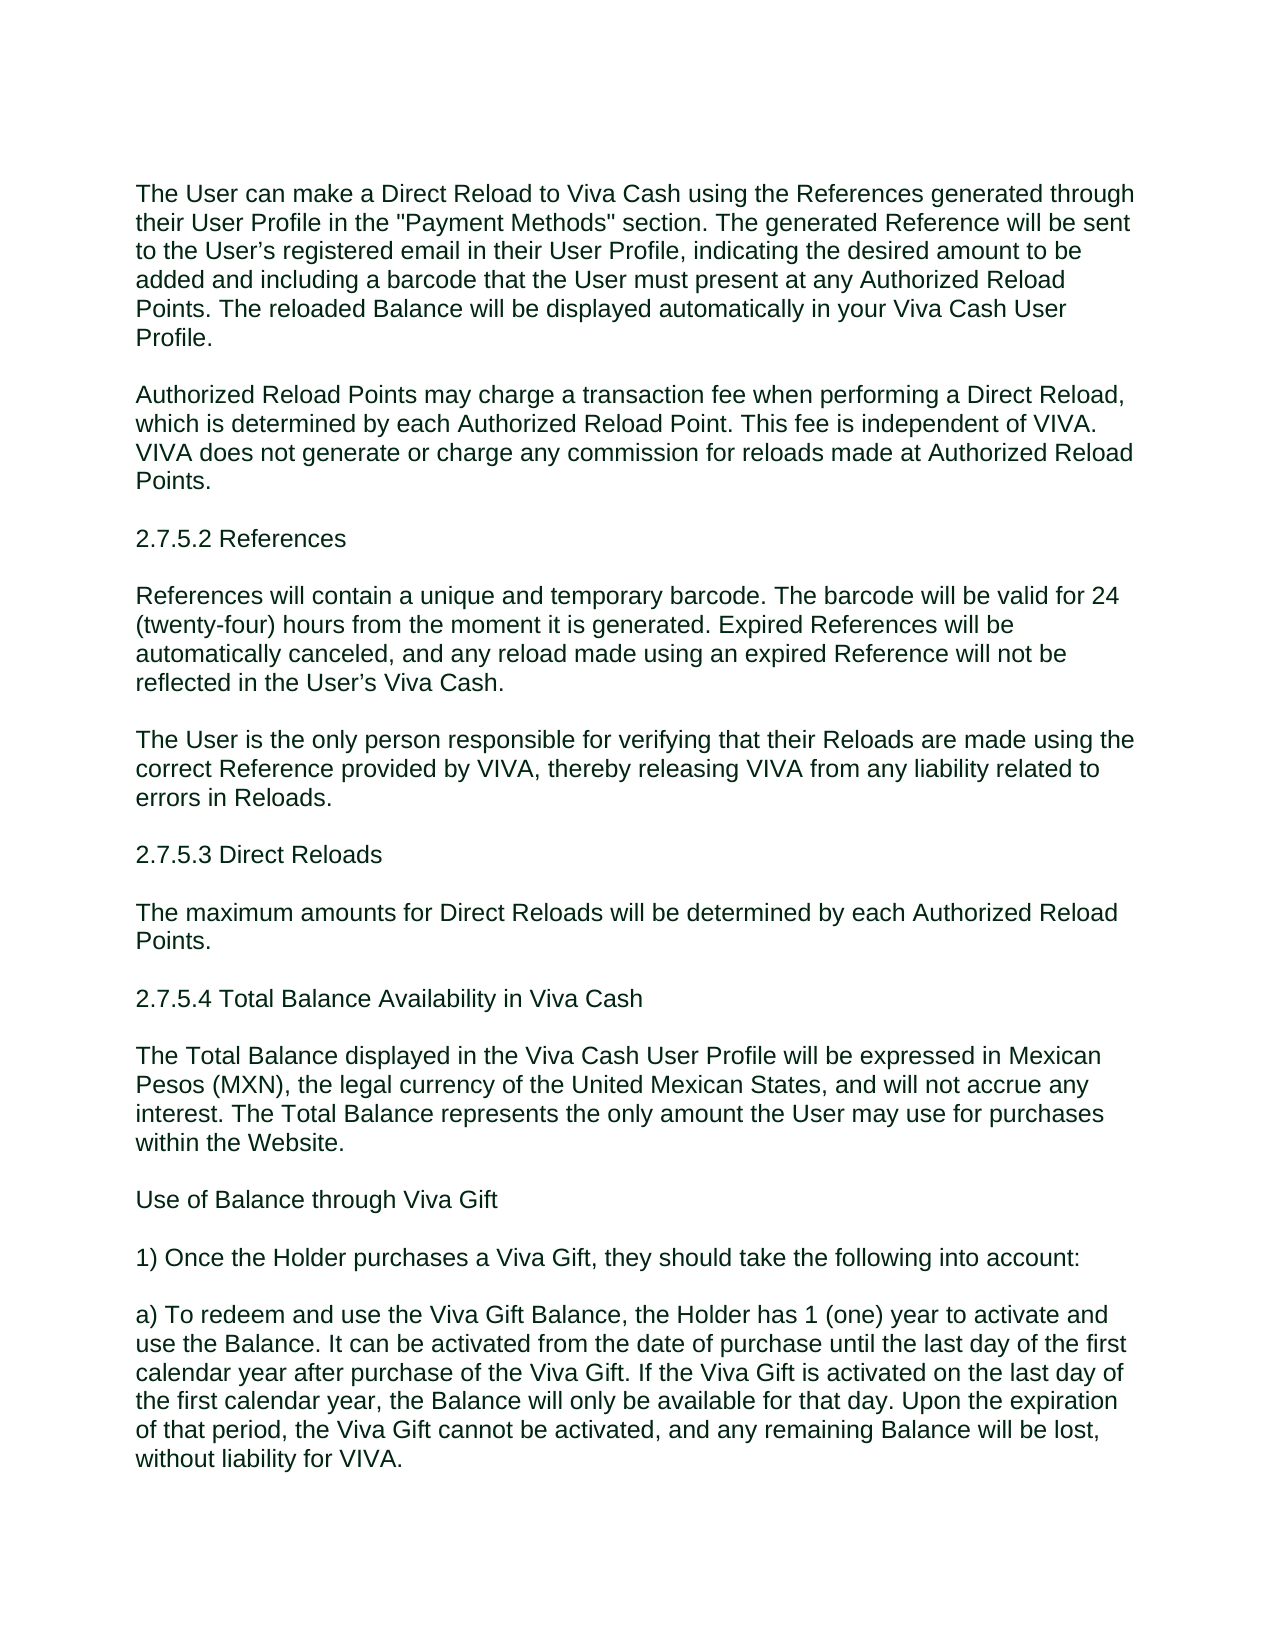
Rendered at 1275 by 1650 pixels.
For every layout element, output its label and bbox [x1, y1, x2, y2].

text [135, 150, 1139, 1472]
